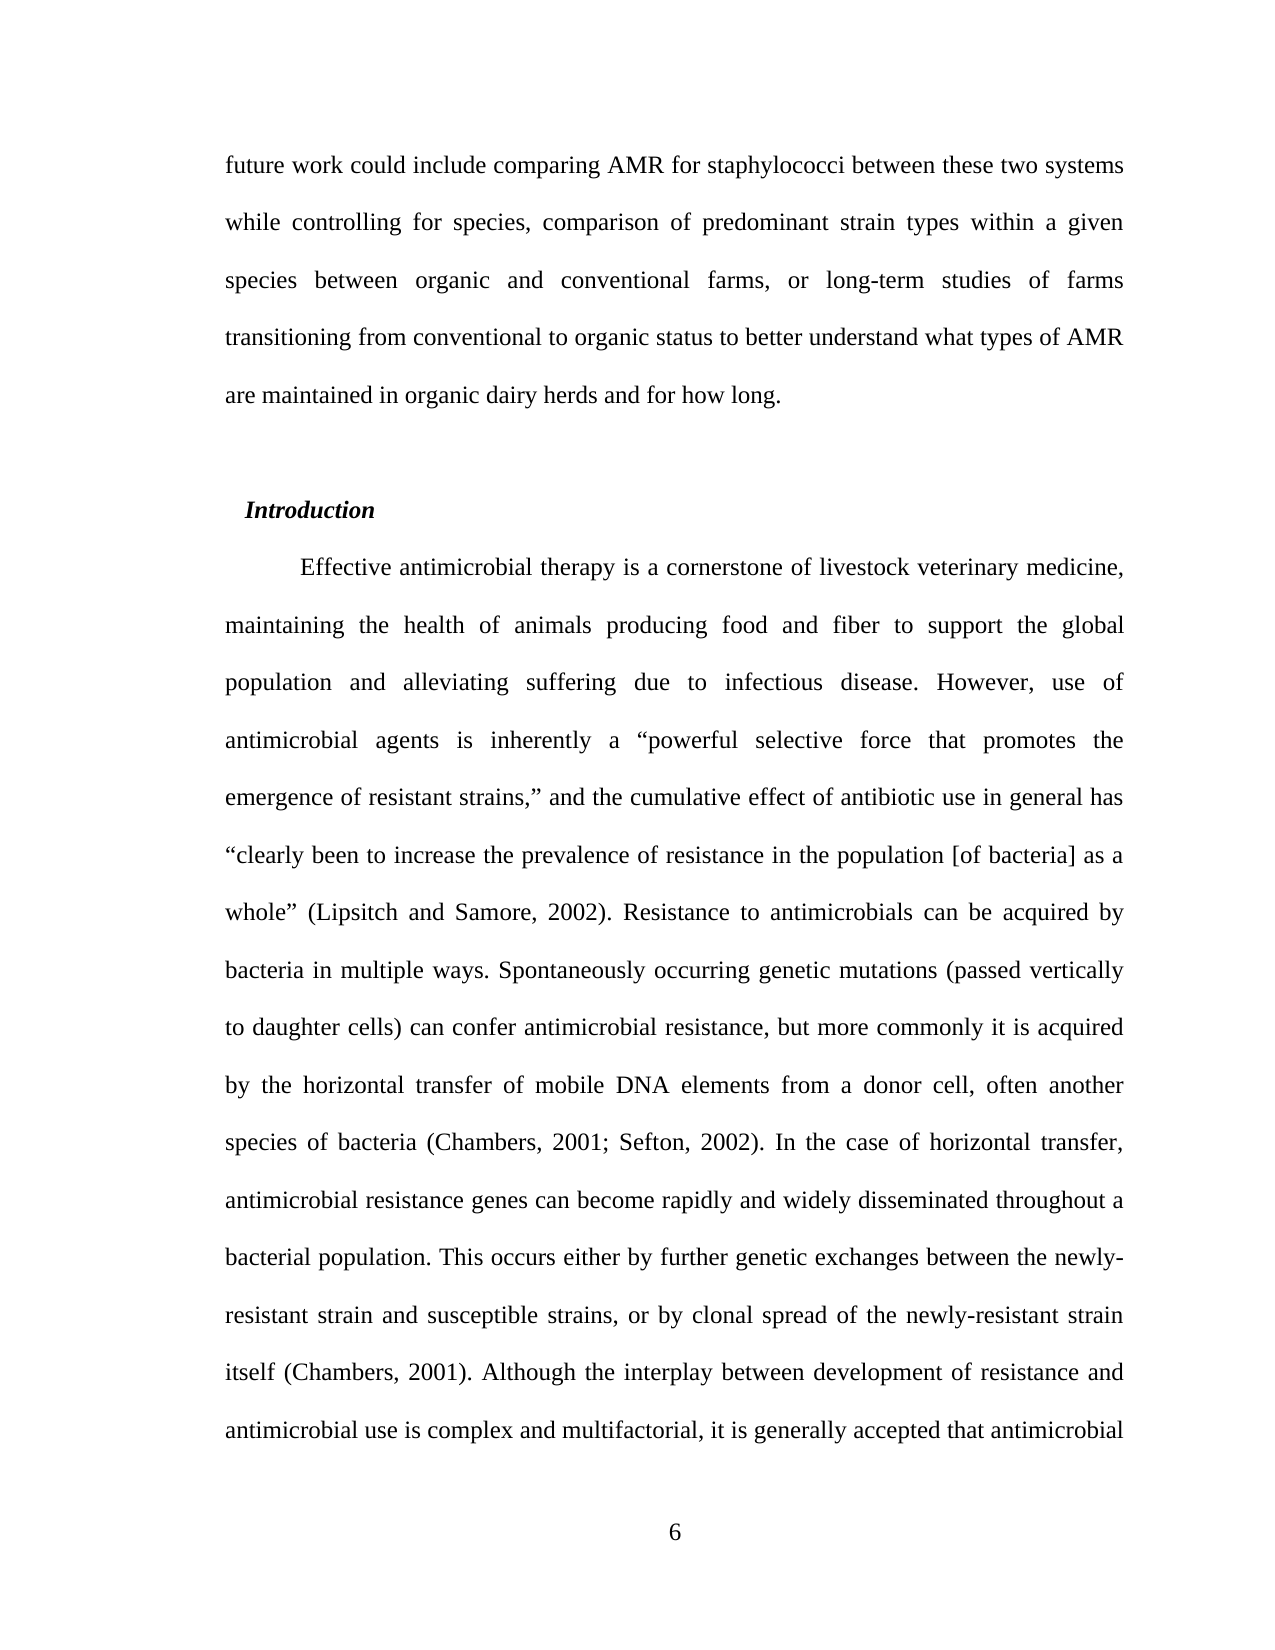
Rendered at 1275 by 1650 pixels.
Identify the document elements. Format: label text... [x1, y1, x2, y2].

text Introduction [244, 495, 1125, 524]
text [225, 150, 1125, 409]
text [225, 552, 1125, 1444]
